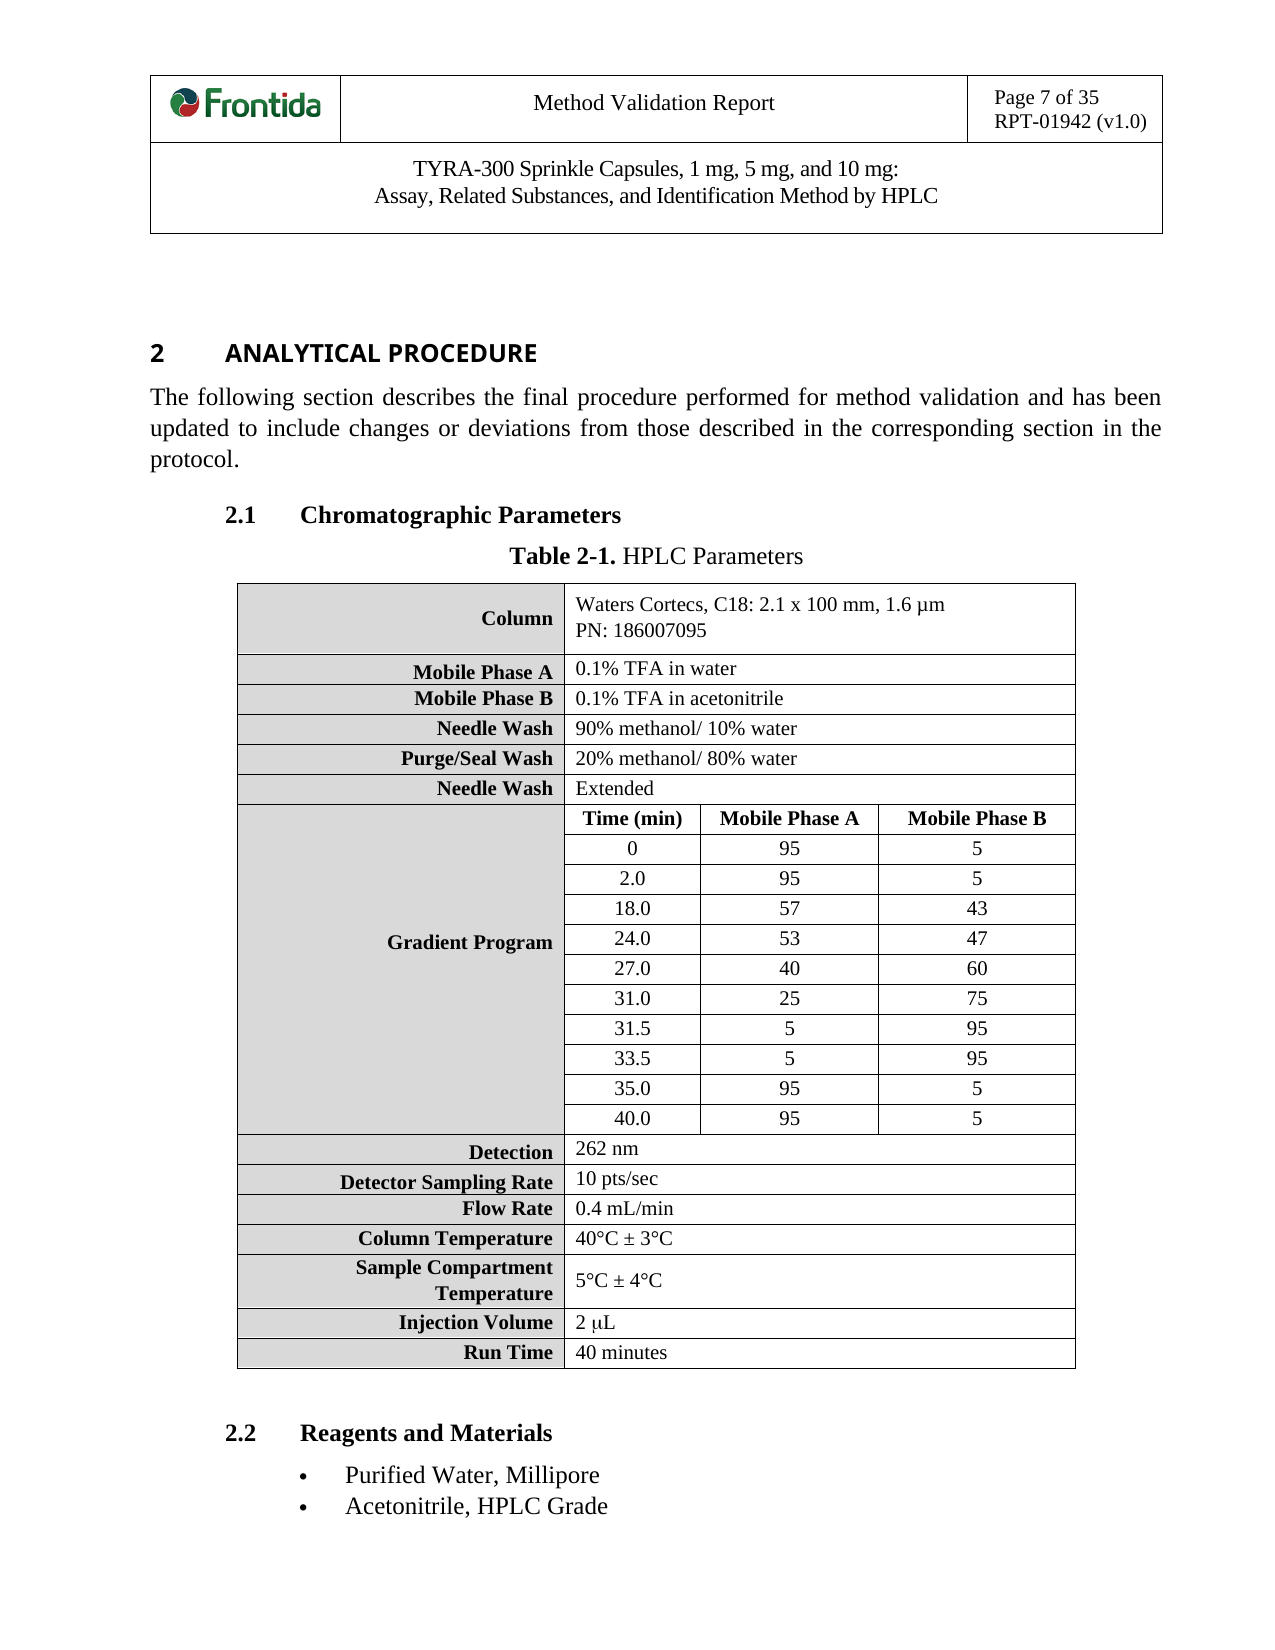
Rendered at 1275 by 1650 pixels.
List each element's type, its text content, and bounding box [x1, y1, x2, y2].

text The following section describes the final procedure performed for method validation and has been updated to include changes or deviations from those described in the corresponding section in the protocol. [150, 382, 1162, 473]
table_cell 40°C ± 3°C [565, 1225, 1075, 1254]
table_cell 95 [701, 1105, 878, 1134]
table_cell Purge/Seal Wash [238, 745, 564, 774]
table_cell 95 [879, 1015, 1075, 1044]
table_cell 95 [701, 835, 878, 864]
table_cell 40 minutes [565, 1339, 1075, 1367]
table_cell 0.1% TFA in acetonitrile [565, 685, 1075, 714]
table_cell 57 [701, 895, 878, 924]
table_cell Time (min) [565, 805, 700, 834]
table_cell Mobile Phase A [701, 805, 878, 834]
table_cell 95 [701, 865, 878, 894]
table_cell Mobile Phase B [238, 685, 564, 714]
table_cell 27.0 [565, 955, 700, 984]
table_cell 5 [879, 835, 1075, 864]
table_cell Run Time [238, 1339, 564, 1367]
table_cell 5 [879, 1075, 1075, 1104]
table_cell Flow Rate [238, 1195, 564, 1224]
table_cell 24.0 [565, 925, 700, 954]
table_header Column [238, 584, 564, 653]
subtitle Reagents and Materials [225, 1418, 1162, 1447]
table_cell 0 [565, 835, 700, 864]
table_cell 2 L [565, 1309, 1075, 1337]
table_cell 5°C ± 4°C [565, 1255, 1075, 1307]
table_cell 60 [879, 955, 1075, 984]
table_cell 31.0 [565, 985, 700, 1014]
table_cell 31.5 [565, 1015, 700, 1044]
table_cell 40 [701, 955, 878, 984]
subtitle Chromatographic Parameters [225, 500, 1162, 529]
table_cell 25 [701, 985, 878, 1014]
table_cell 262 nm [565, 1135, 1075, 1164]
table_cell 53 [701, 925, 878, 954]
table_cell 40.0 [565, 1105, 700, 1134]
table_cell Needle Wash [238, 775, 564, 804]
text Acetonitrile, HPLC Grade [300, 1491, 1162, 1519]
table_cell 33.5 [565, 1045, 700, 1074]
table_cell Detector Sampling Rate [238, 1165, 564, 1194]
table_cell 18.0 [565, 895, 700, 924]
table_cell 90% methanol/ 10% water [565, 715, 1075, 744]
table_cell 5 [701, 1045, 878, 1074]
table_cell Detection [238, 1135, 564, 1164]
table_cell Mobile Phase A [238, 655, 564, 684]
table_cell Extended [565, 775, 1075, 804]
table_cell Injection Volume [238, 1309, 564, 1337]
table_cell 0.1% TFA in water [565, 655, 1075, 684]
table_cell 2.0 [565, 865, 700, 894]
table_header Waters Cortecs, C18: 2.1 x 100 mm, 1.6 µm PN: 186007095 [565, 584, 1075, 653]
table_cell 95 [701, 1075, 878, 1104]
table_cell 43 [879, 895, 1075, 924]
table_cell 5 [879, 1105, 1075, 1134]
table_cell 5 [701, 1015, 878, 1044]
table_cell 0.4 mL/min [565, 1195, 1075, 1224]
table_cell 5 [879, 865, 1075, 894]
picture [170, 88, 321, 117]
table_cell Sample Compartment Temperature [238, 1255, 564, 1307]
table_cell Gradient Program [238, 805, 564, 1134]
table_cell 47 [879, 925, 1075, 954]
text Table 2-1. HPLC Parameters [150, 541, 1162, 570]
table_cell Needle Wash [238, 715, 564, 744]
table_cell 35.0 [565, 1075, 700, 1104]
table_cell Column Temperature [238, 1225, 564, 1254]
table_cell 10 pts/sec [565, 1165, 1075, 1194]
table_cell 95 [879, 1045, 1075, 1074]
subtitle Analytical Procedure [150, 336, 1162, 369]
table_cell 20% methanol/ 80% water [565, 745, 1075, 774]
table_cell 75 [879, 985, 1075, 1014]
table_cell Mobile Phase B [879, 805, 1075, 834]
text Purified Water, Millipore [300, 1460, 1162, 1488]
